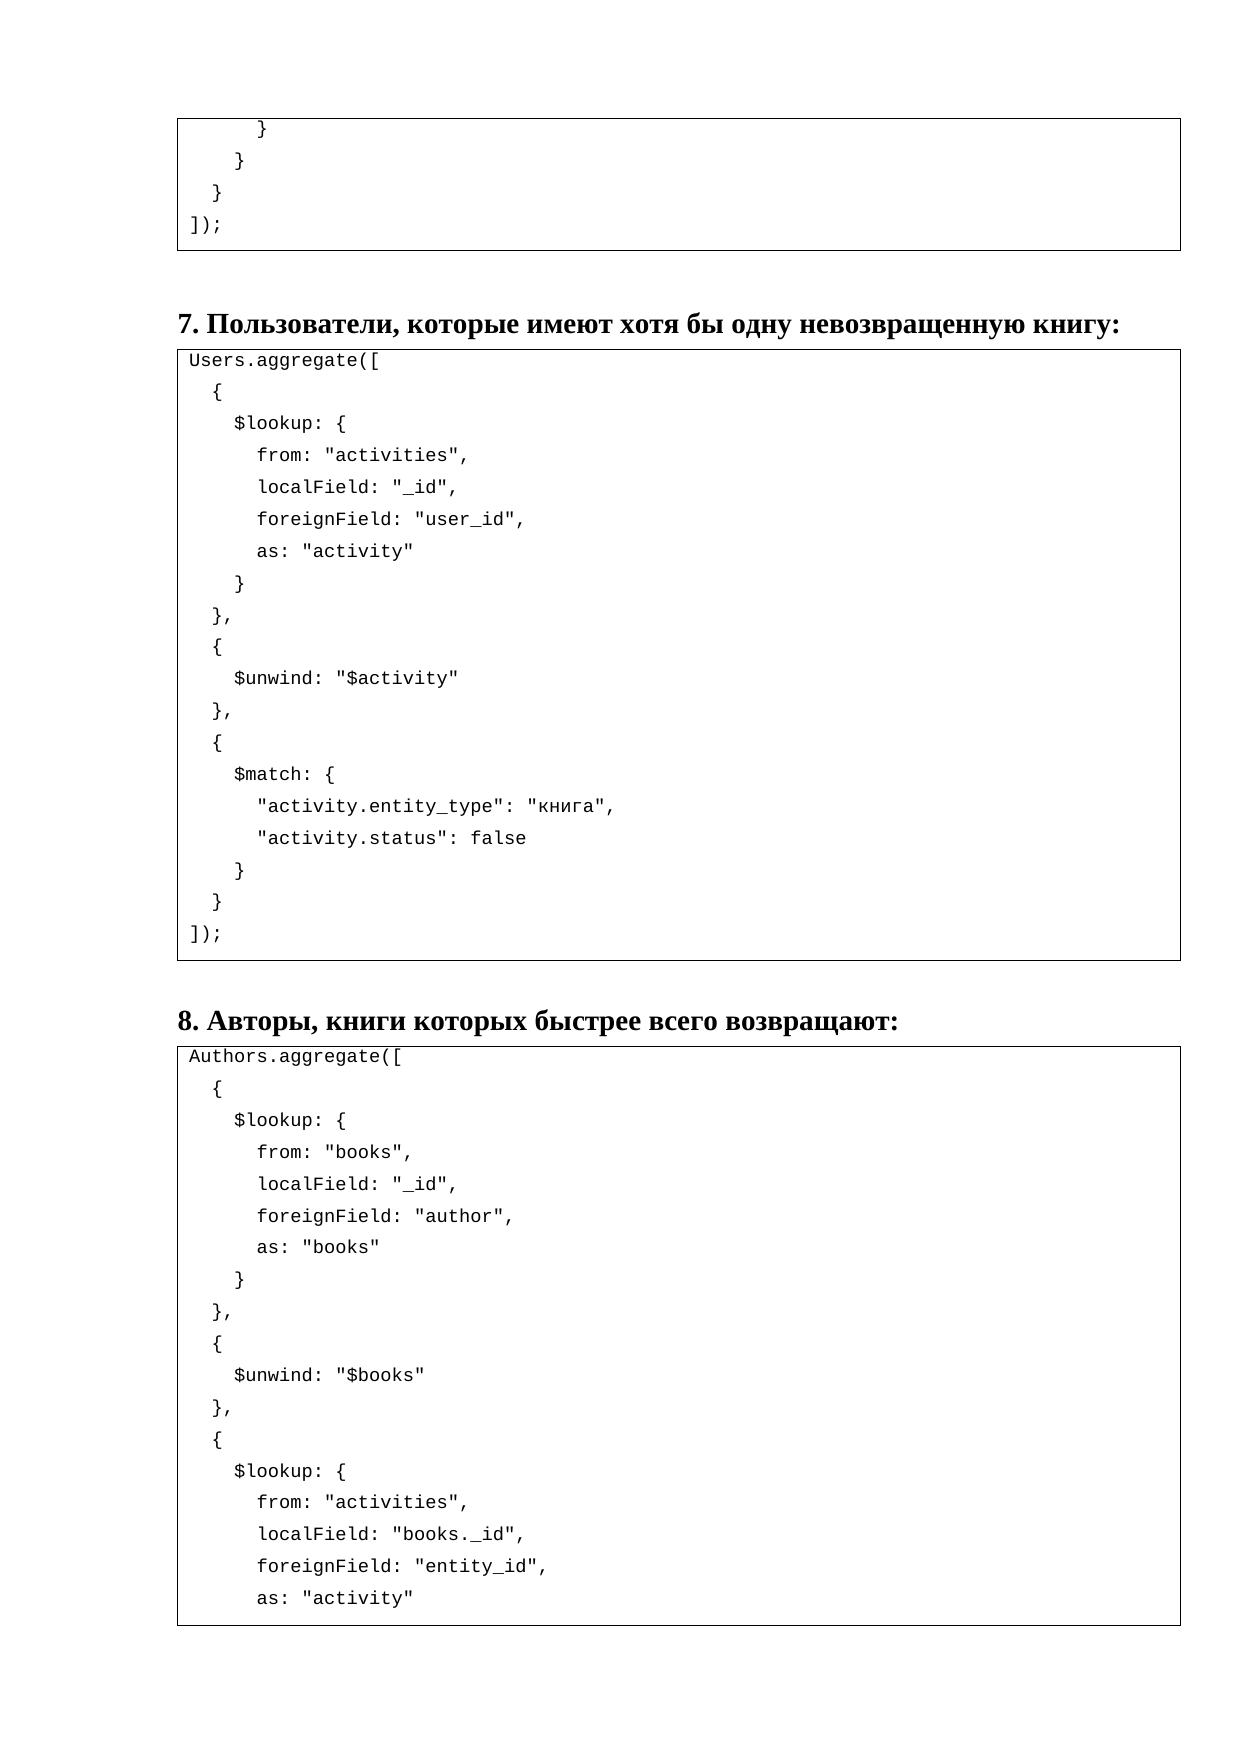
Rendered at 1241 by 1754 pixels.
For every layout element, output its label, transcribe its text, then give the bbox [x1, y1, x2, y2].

text 7. Пользователи, которые имеют хотя бы одну невозвращенную книгу: [177, 307, 1181, 340]
table_header Users.aggregate([ { $lookup: { from: "activities", localField: "_id", foreignField: "user_id", as: "activity" } }, { $unwind: "$activity" }, { $match: { "activity.entity_type": "книга", "activity.status": false } } ]); [178, 350, 1180, 959]
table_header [178, 1047, 1180, 1624]
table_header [178, 119, 1180, 250]
text 8. Авторы, книги которых быстрее всего возвращают: [177, 1003, 1181, 1037]
